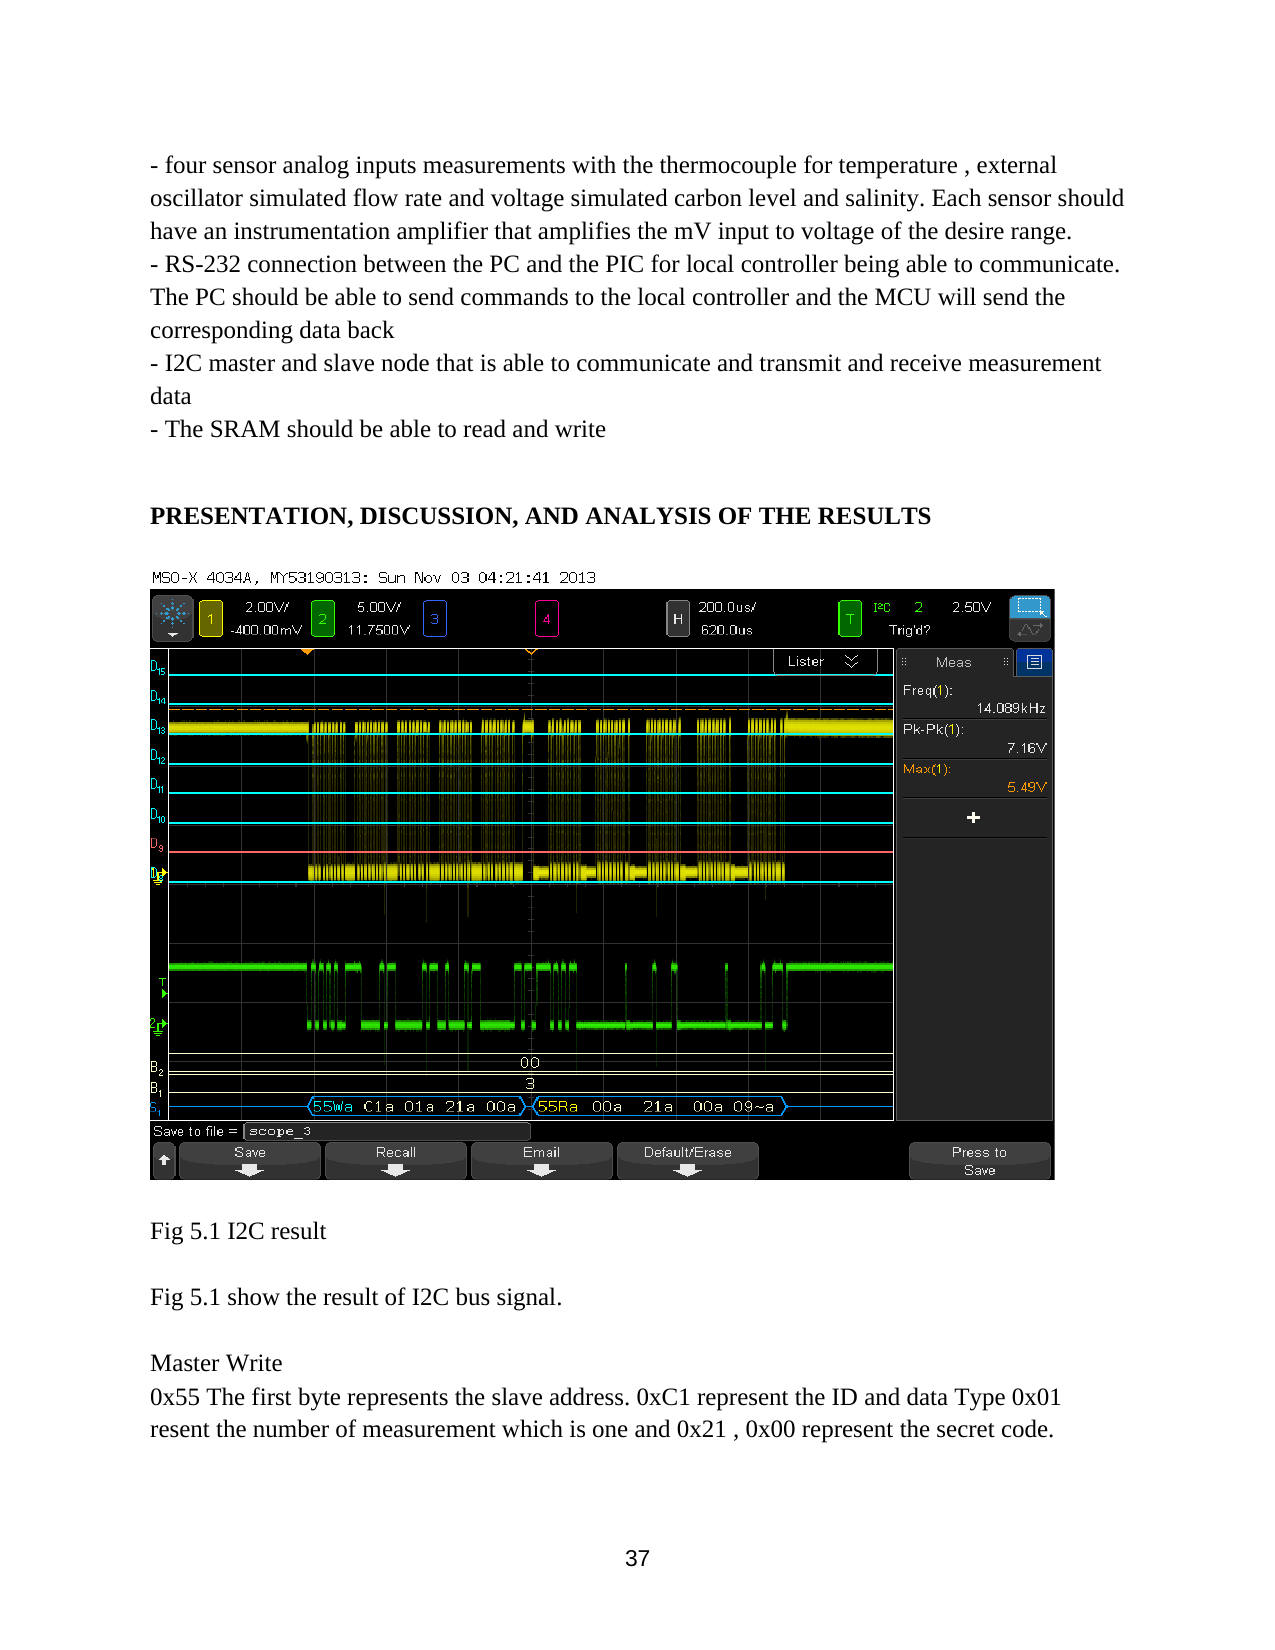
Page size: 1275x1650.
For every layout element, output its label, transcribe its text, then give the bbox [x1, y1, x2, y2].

text - four sensor analog inputs measurements with the thermocouple for temperature , external oscillator simulated flow rate and voltage simulated carbon level and salinity. Each sensor should have an instrumentation amplifier that amplifies the mV input to voltage of the desire range. [150, 150, 1125, 245]
text - The SRAM should be able to read and write [150, 414, 1125, 443]
text - I2C master and slave node that is able to communicate and transmit and receive measurement data [150, 348, 1125, 410]
subtitle PRESENTATION, DISCUSSION, AND ANALYSIS OF THE RESULTS [150, 501, 1125, 530]
text Fig 5.1 I2C result [150, 1216, 1125, 1245]
text Fig 5.1 show the result of I2C bus signal. [150, 1282, 1125, 1311]
text 0x55 The first byte represents the slave address. 0xC1 represent the ID and data Type 0x01 resent the number of measurement which is one and 0x21 , 0x00 represent the secret code. [150, 1382, 1125, 1443]
picture [150, 567, 1055, 1180]
text Master Write [150, 1348, 1125, 1377]
text - RS-232 connection between the PC and the PIC for local controller being able to communicate. The PC should be able to send commands to the local controller and the MCU will send the corresponding data back [150, 249, 1125, 344]
